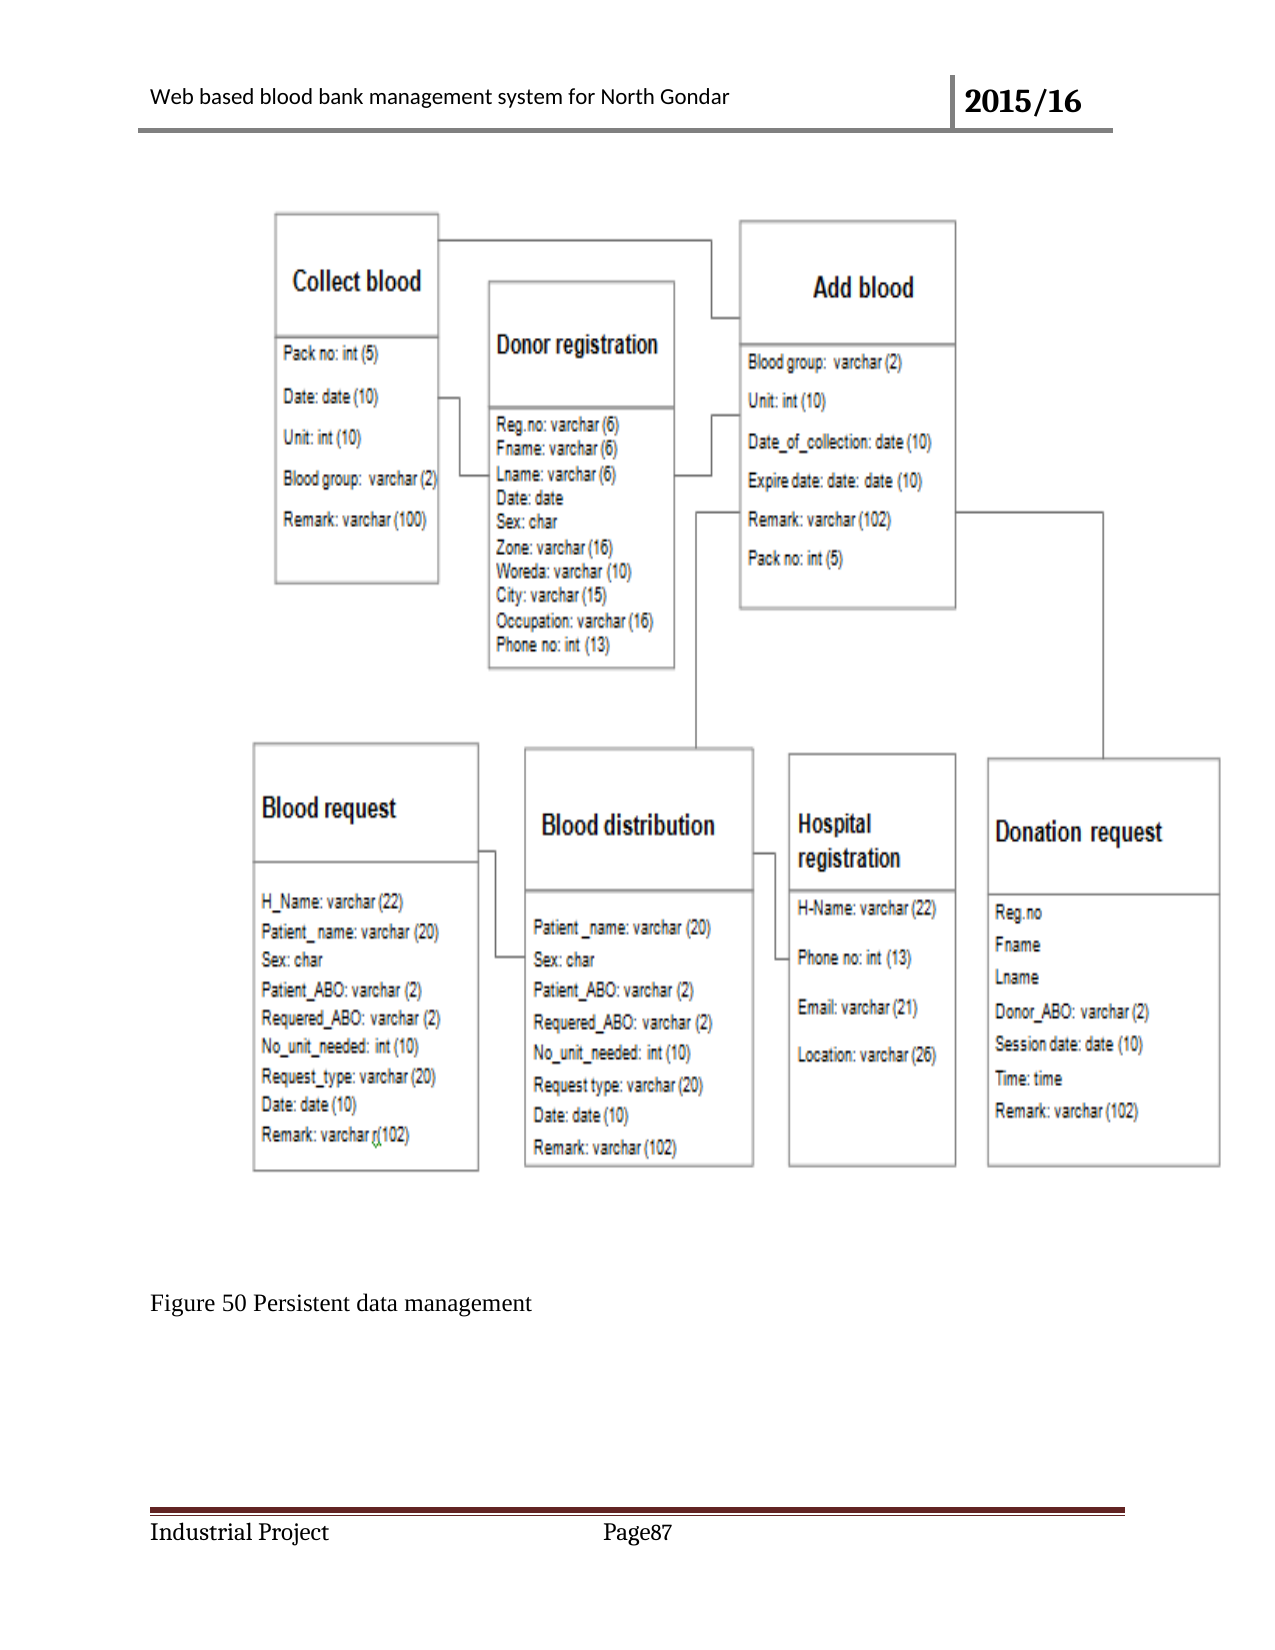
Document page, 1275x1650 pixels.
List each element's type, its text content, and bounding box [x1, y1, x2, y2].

picture [150, 161, 1255, 1263]
text Figure 50 Persistent data management [150, 1288, 1125, 1316]
